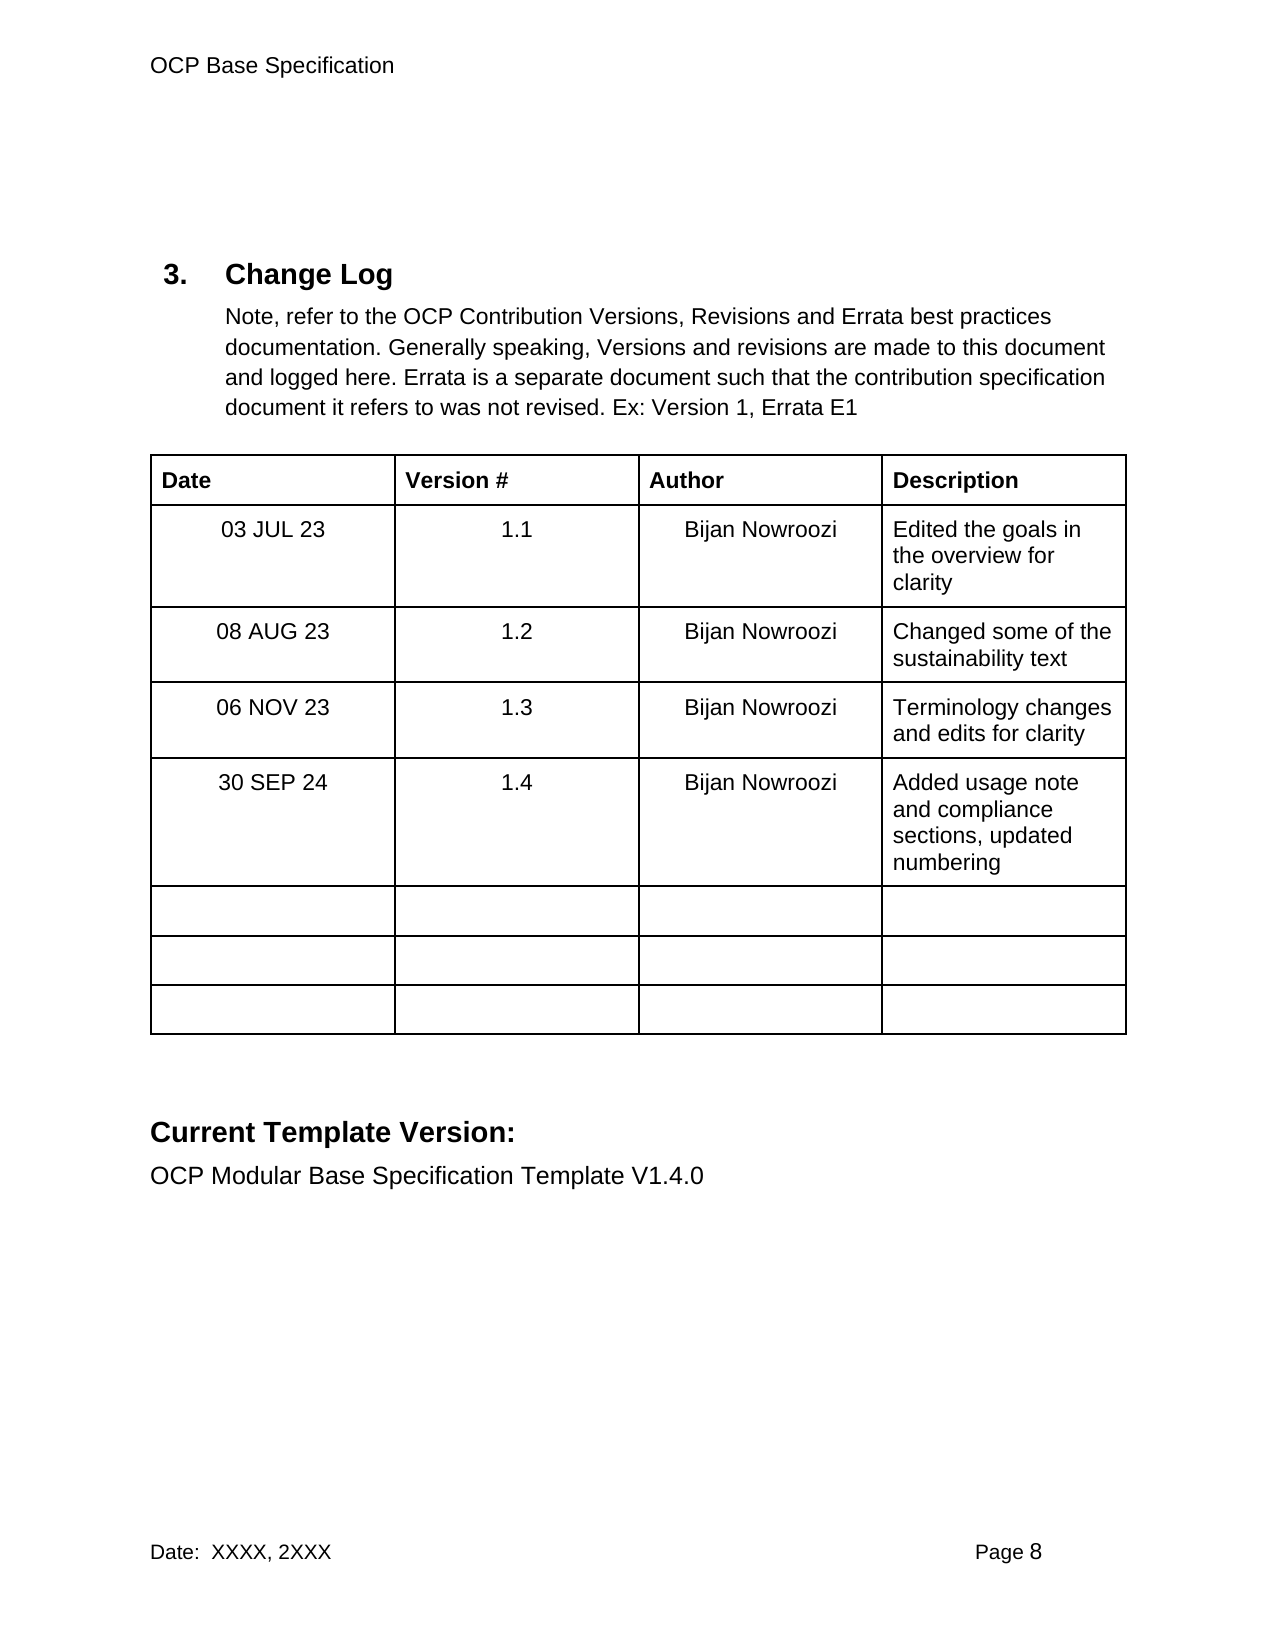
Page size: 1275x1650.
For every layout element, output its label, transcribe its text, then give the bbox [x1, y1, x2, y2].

table_cell [883, 986, 1125, 1033]
text OCP Modular Base Specification Template V1.4.0 [150, 1161, 1125, 1190]
table_header Description [883, 456, 1125, 504]
table_cell 08 AUG 23 [152, 608, 394, 681]
table_cell [396, 937, 638, 984]
table_cell Edited the goals in the overview for clarity [883, 506, 1125, 606]
table_cell 1.1 [396, 506, 638, 606]
table_cell 1.4 [396, 759, 638, 885]
table_cell Bijan Nowroozi [640, 608, 881, 681]
subtitle Change Log [187, 257, 1125, 291]
table_cell Bijan Nowroozi [640, 683, 881, 757]
table_cell Changed some of the sustainability text [883, 608, 1125, 681]
subtitle Current Template Version: [150, 1115, 1125, 1149]
table_cell Bijan Nowroozi [640, 506, 881, 606]
table_cell [152, 937, 394, 984]
table_cell [640, 986, 881, 1033]
table_cell 03 JUL 23 [152, 506, 394, 606]
table_cell Terminology changes and edits for clarity [883, 683, 1125, 757]
text Note, refer to the OCP Contribution Versions, Revisions and Errata best practices documentation. Generally speaking, Versions and revisions are made to this document and logged here. Errata is a separate document such that the contribution specification document it refers to was not revised. Ex: Version 1, Errata E1 [225, 303, 1125, 420]
table_cell [883, 887, 1125, 934]
table_cell [152, 986, 394, 1033]
table_cell 1.3 [396, 683, 638, 757]
table_cell 06 NOV 23 [152, 683, 394, 757]
table_cell [152, 887, 394, 934]
table_cell [640, 937, 881, 984]
table_cell 30 SEP 24 [152, 759, 394, 885]
table_cell Bijan Nowroozi [640, 759, 881, 885]
table_cell [640, 887, 881, 934]
table_cell [396, 986, 638, 1033]
table_cell Added usage note and compliance sections, updated numbering [883, 759, 1125, 885]
table_header Author [640, 456, 881, 504]
table_cell 1.2 [396, 608, 638, 681]
table_cell [396, 887, 638, 934]
table_header Date [152, 456, 394, 504]
table_header Version # [396, 456, 638, 504]
table_cell [883, 937, 1125, 984]
